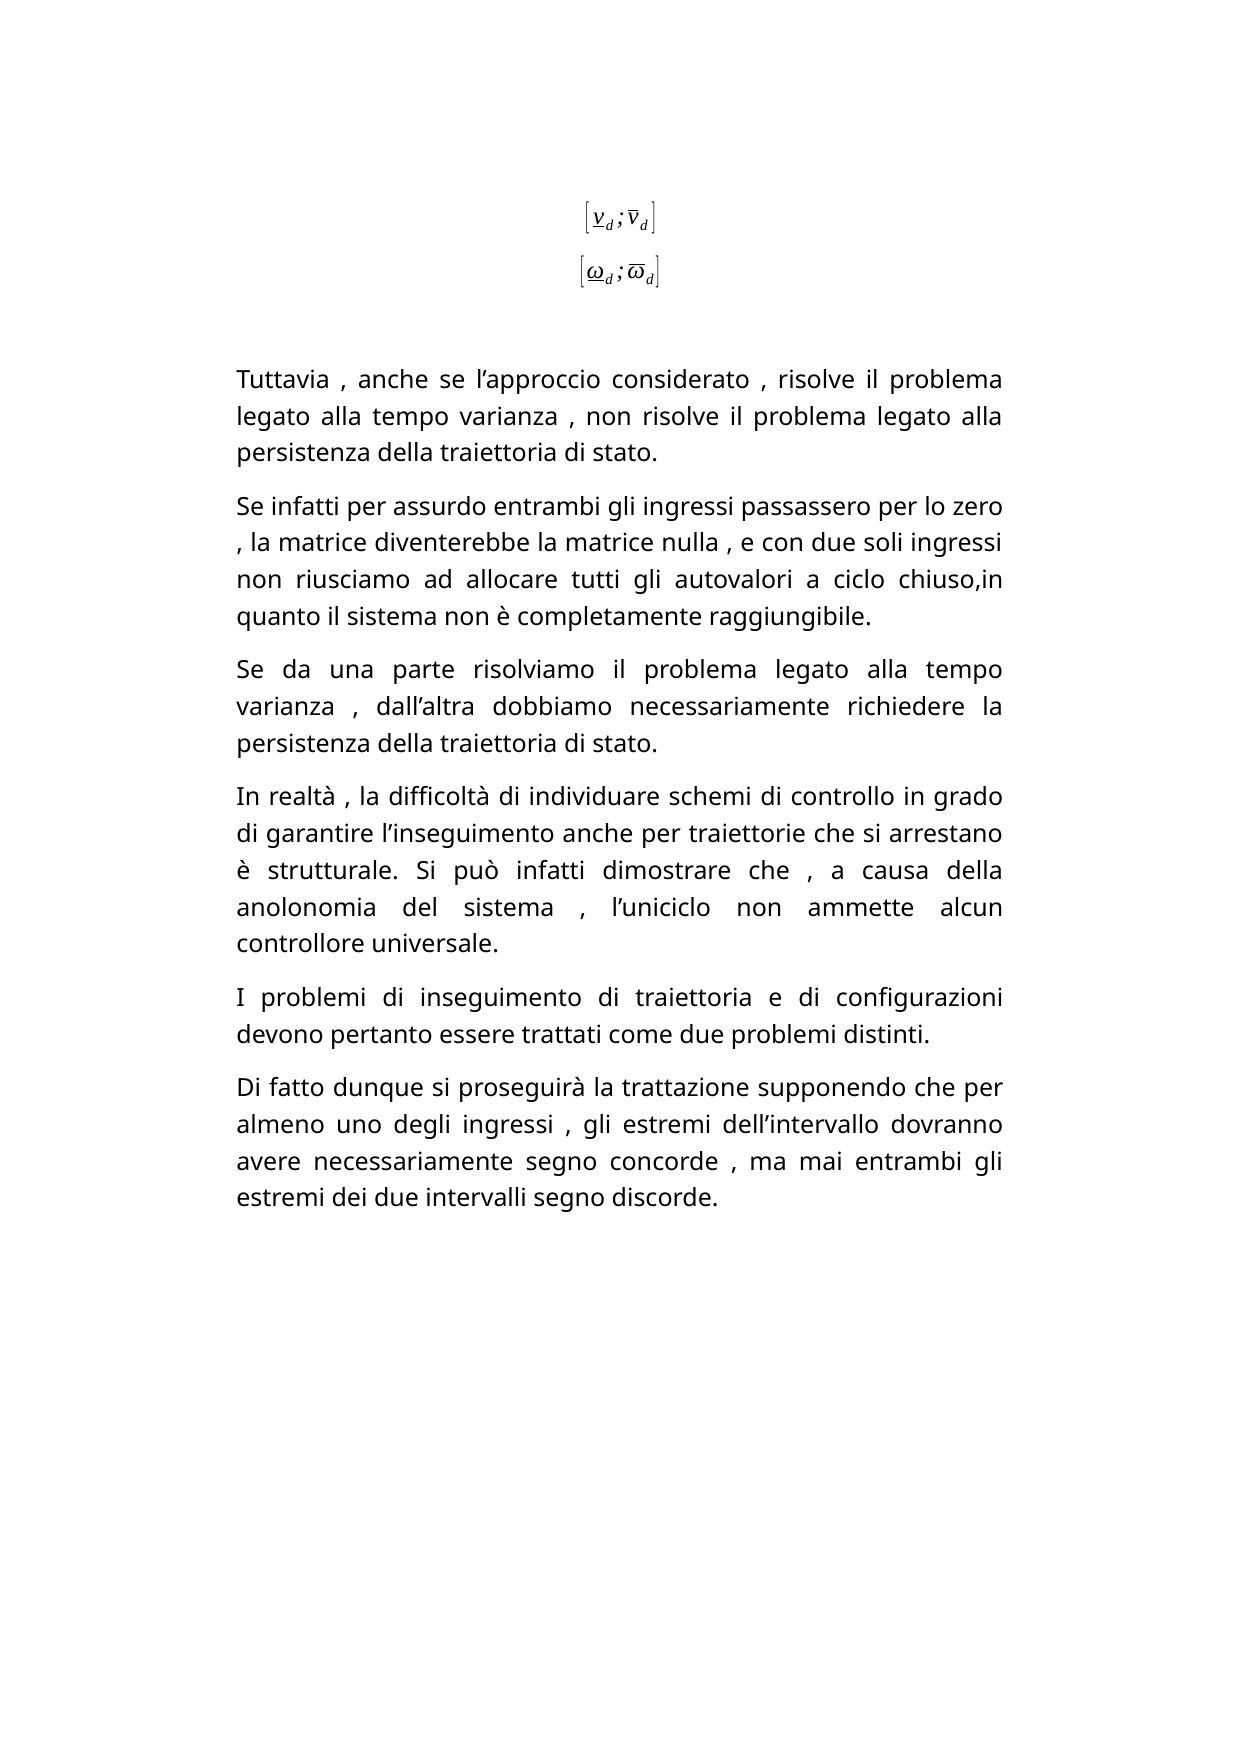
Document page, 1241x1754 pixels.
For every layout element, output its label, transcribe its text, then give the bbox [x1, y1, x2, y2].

text In realtà , la difficoltà di individuare schemi di controllo in grado di garantire l’inseguimento anche per traiettorie che si arrestano è strutturale. Si può infatti dimostrare che , a causa della anolonomia del sistema , l’uniciclo non ammette alcun controllore universale. [236, 779, 1004, 960]
text Se da una parte risolviamo il problema legato alla tempo varianza , dall’altra dobbiamo necessariamente richiedere la persistenza della traiettoria di stato. [236, 652, 1004, 760]
text Di fatto dunque si proseguirà la trattazione supponendo che per almeno uno degli ingressi , gli estremi dell’intervallo dovranno avere necessariamente segno concorde , ma mai entrambi gli estremi dei due intervalli segno discorde. [236, 1070, 1004, 1214]
text I problemi di inseguimento di traiettoria e di configurazioni devono pertanto essere trattati come due problemi distinti. [236, 979, 1004, 1050]
